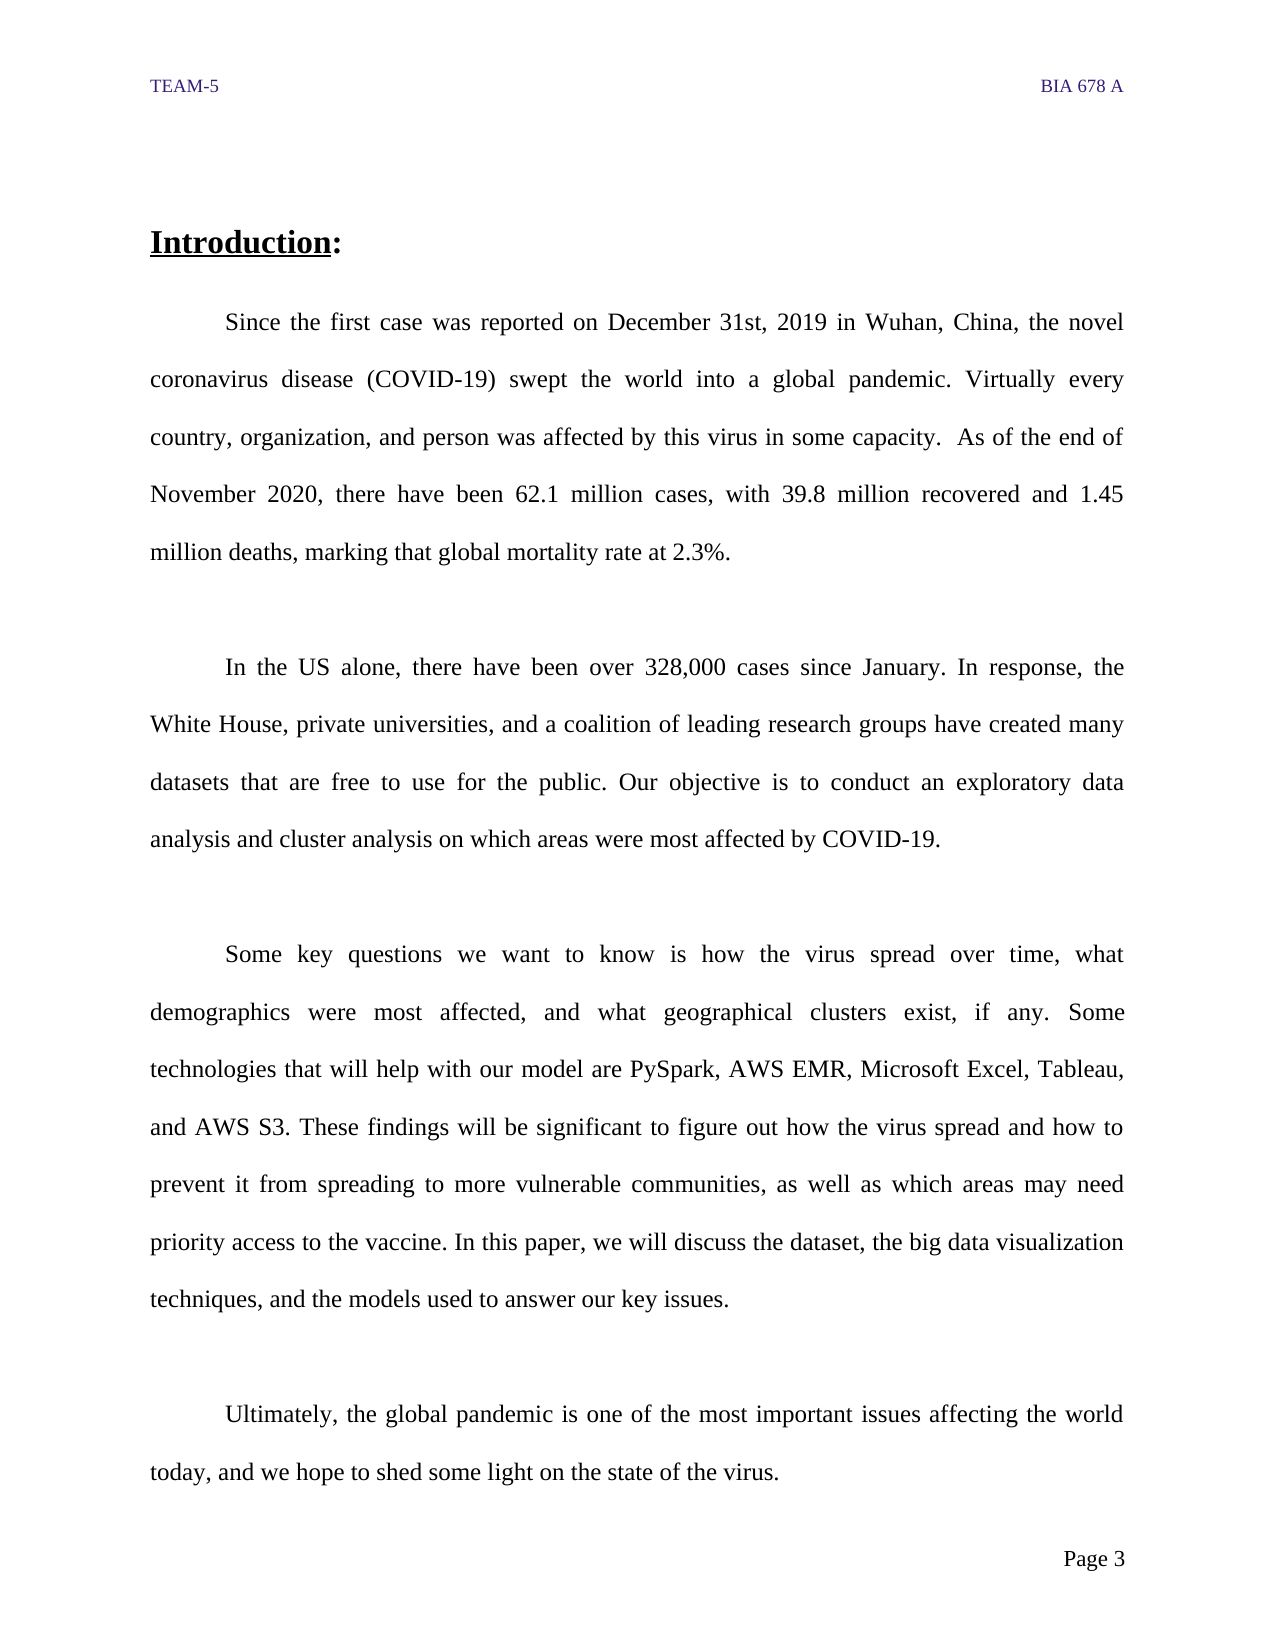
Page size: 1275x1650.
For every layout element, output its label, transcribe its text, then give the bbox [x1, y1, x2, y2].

text In the US alone, there have been over 328,000 cases since January. In response, the White House, private universities, and a coalition of leading research groups have created many datasets that are free to use for the public. Our objective is to conduct an exploratory data analysis and cluster analysis on which areas were most affected by COVID-19. [150, 652, 1125, 853]
text Ultimately, the global pandemic is one of the most important issues affecting the world today, and we hope to shed some light on the state of the virus. [150, 1399, 1125, 1486]
subtitle Introduction: [150, 222, 984, 260]
text Some key questions we want to know is how the virus spread over time, what demographics were most affected, and what geographical clusters exist, if any. Some technologies that will help with our model are PySpark, AWS EMR, Microsoft Excel, Tableau, and AWS S3. These findings will be significant to figure out how the virus spread and how to prevent it from spreading to more vulnerable communities, as well as which areas may need priority access to the vaccine. In this paper, we will discuss the dataset, the big data visualization techniques, and the models used to answer our key issues. [150, 939, 1125, 1313]
text Since the first case was reported on December 31st, 2019 in Wuhan, China, the novel coronavirus disease (COVID-19) swept the world into a global pandemic. Virtually every country, organization, and person was affected by this virus in some capacity. As of the end of November 2020, there have been 62.1 million cases, with 39.8 million recovered and 1.45 million deaths, marking that global mortality rate at 2.3%. [150, 307, 1125, 566]
